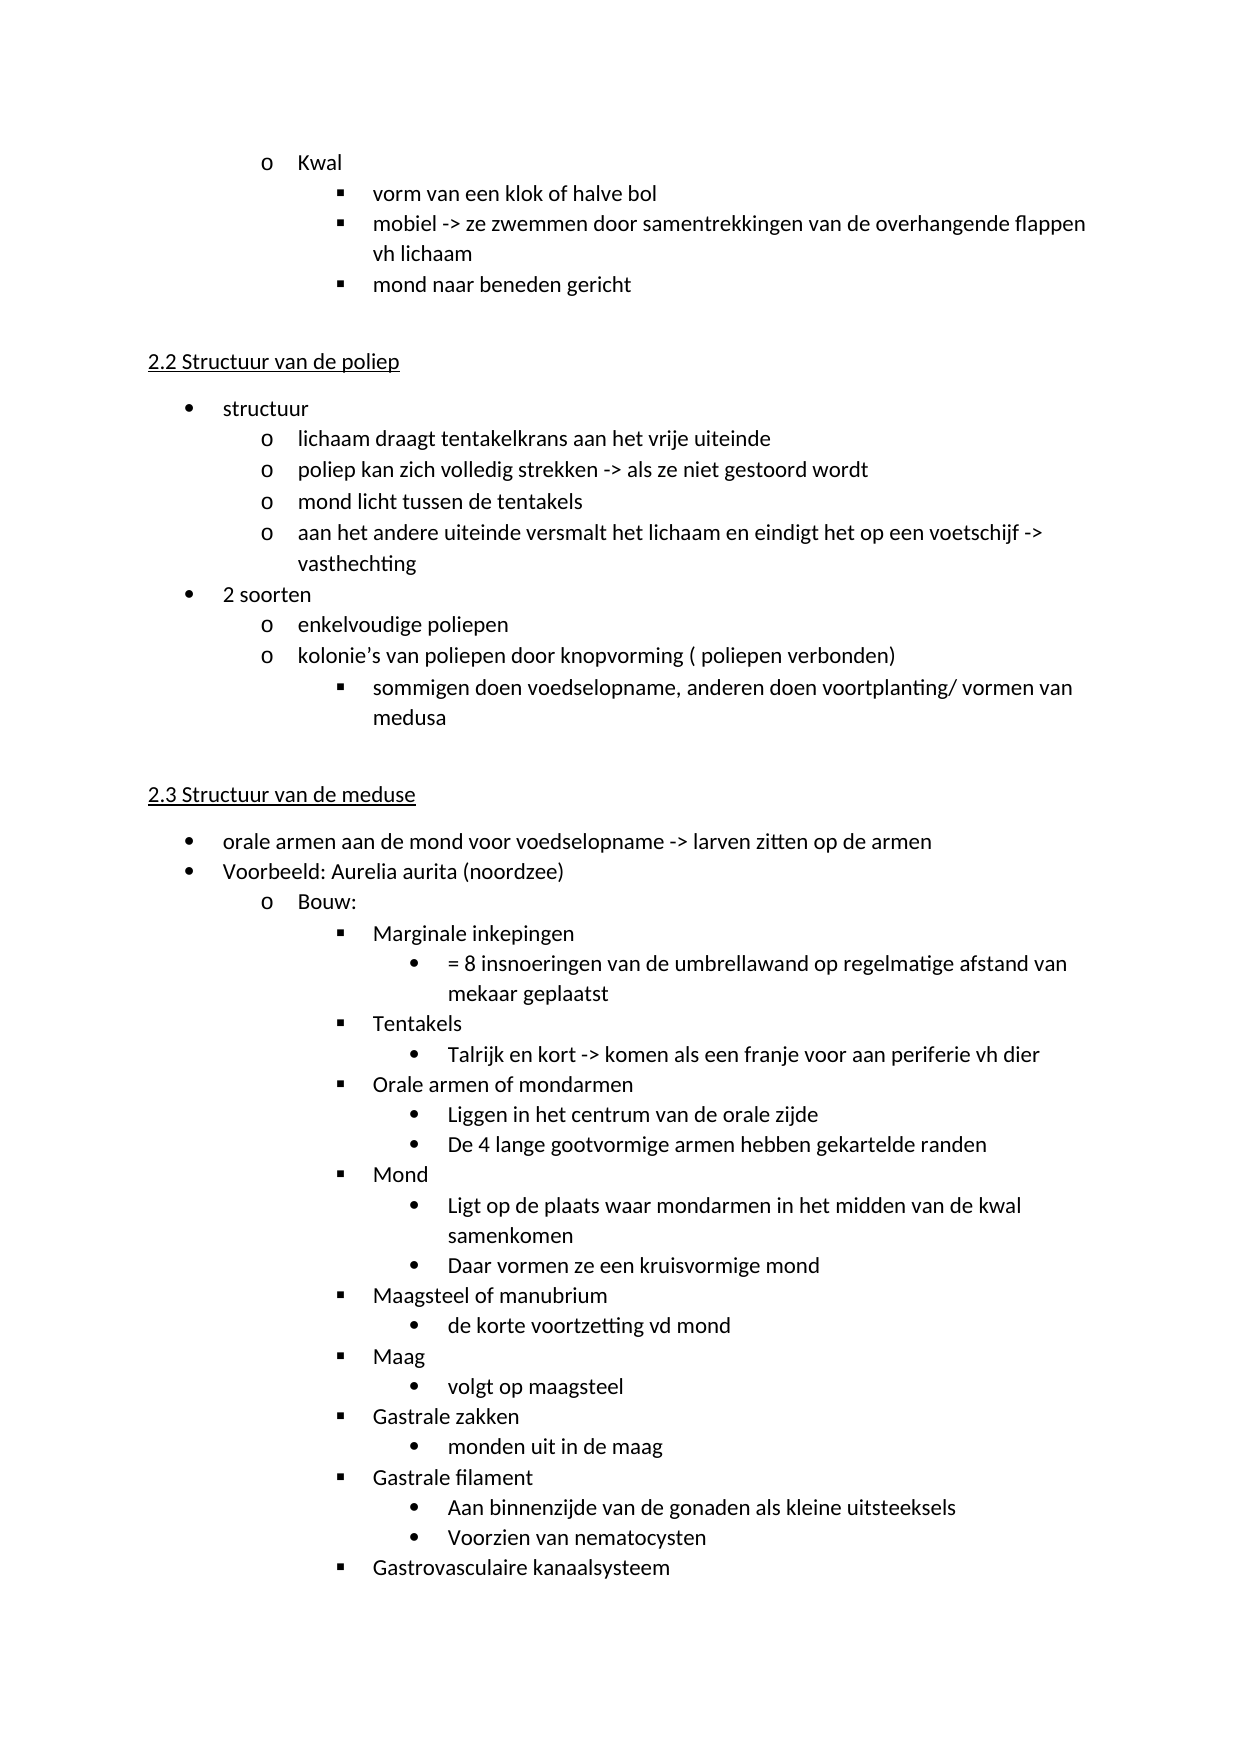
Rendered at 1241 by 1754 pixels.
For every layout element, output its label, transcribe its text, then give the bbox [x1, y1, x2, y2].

list mond naar beneden gericht [335, 270, 1093, 298]
list Voorzien van nematocysten [410, 1523, 1093, 1551]
list De 4 lange gootvormige armen hebben gekartelde randen [410, 1130, 1093, 1158]
list Orale armen of mondarmen [335, 1070, 1093, 1098]
list volgt op maagsteel [410, 1372, 1093, 1400]
list Aan binnenzijde van de gonaden als kleine uitsteeksels [410, 1493, 1093, 1521]
list 2 soorten [185, 580, 1093, 608]
list sommigen doen voedselopname, anderen doen voortplanting/ vormen van medusa [335, 673, 1093, 731]
list Tentakels [335, 1009, 1093, 1038]
list Bouw: [260, 887, 1093, 917]
list lichaam draagt tentakelkrans aan het vrije uiteinde [260, 424, 1093, 453]
list monden uit in de maag [410, 1432, 1093, 1461]
list vorm van een klok of halve bol [335, 179, 1093, 207]
list Maagsteel of manubrium [335, 1281, 1093, 1309]
list mobiel -> ze zwemmen door samentrekkingen van de overhangende flappen vh lichaam [335, 209, 1093, 267]
list Gastrale filament [335, 1463, 1093, 1491]
list Mond [335, 1161, 1093, 1189]
list kolonie’s van poliepen door knopvorming ( poliepen verbonden) [260, 641, 1093, 671]
list Voorbeeld: Aurelia aurita (noordzee) [185, 857, 1093, 885]
list Liggen in het centrum van de orale zijde [410, 1100, 1093, 1128]
list Gastrovasculaire kanaalsysteem [335, 1553, 1093, 1581]
list enkelvoudige poliepen [260, 610, 1093, 639]
list Daar vormen ze een kruisvormige mond [410, 1251, 1093, 1279]
list de korte voortzetting vd mond [410, 1312, 1093, 1340]
list Marginale inkepingen [335, 919, 1093, 947]
list Ligt op de plaats waar mondarmen in het midden van de kwal samenkomen [410, 1191, 1093, 1249]
list Kwal [260, 148, 1093, 177]
text 2.3 Structuur van de meduse [148, 780, 1093, 808]
text 2.2 Structuur van de poliep [148, 347, 1093, 375]
list Gastrale zakken [335, 1402, 1093, 1430]
list Talrijk en kort -> komen als een franje voor aan periferie vh dier [410, 1040, 1093, 1068]
list mond licht tussen de tentakels [260, 487, 1093, 516]
list poliep kan zich volledig strekken -> als ze niet gestoord wordt [260, 455, 1093, 484]
list structuur [185, 394, 1093, 422]
list Maag [335, 1342, 1093, 1370]
list orale armen aan de mond voor voedselopname -> larven zitten op de armen [185, 827, 1093, 855]
list = 8 insnoeringen van de umbrellawand op regelmatige afstand van mekaar geplaatst [410, 949, 1093, 1007]
list aan het andere uiteinde versmalt het lichaam en eindigt het op een voetschijf -> vasthechting [260, 518, 1093, 578]
